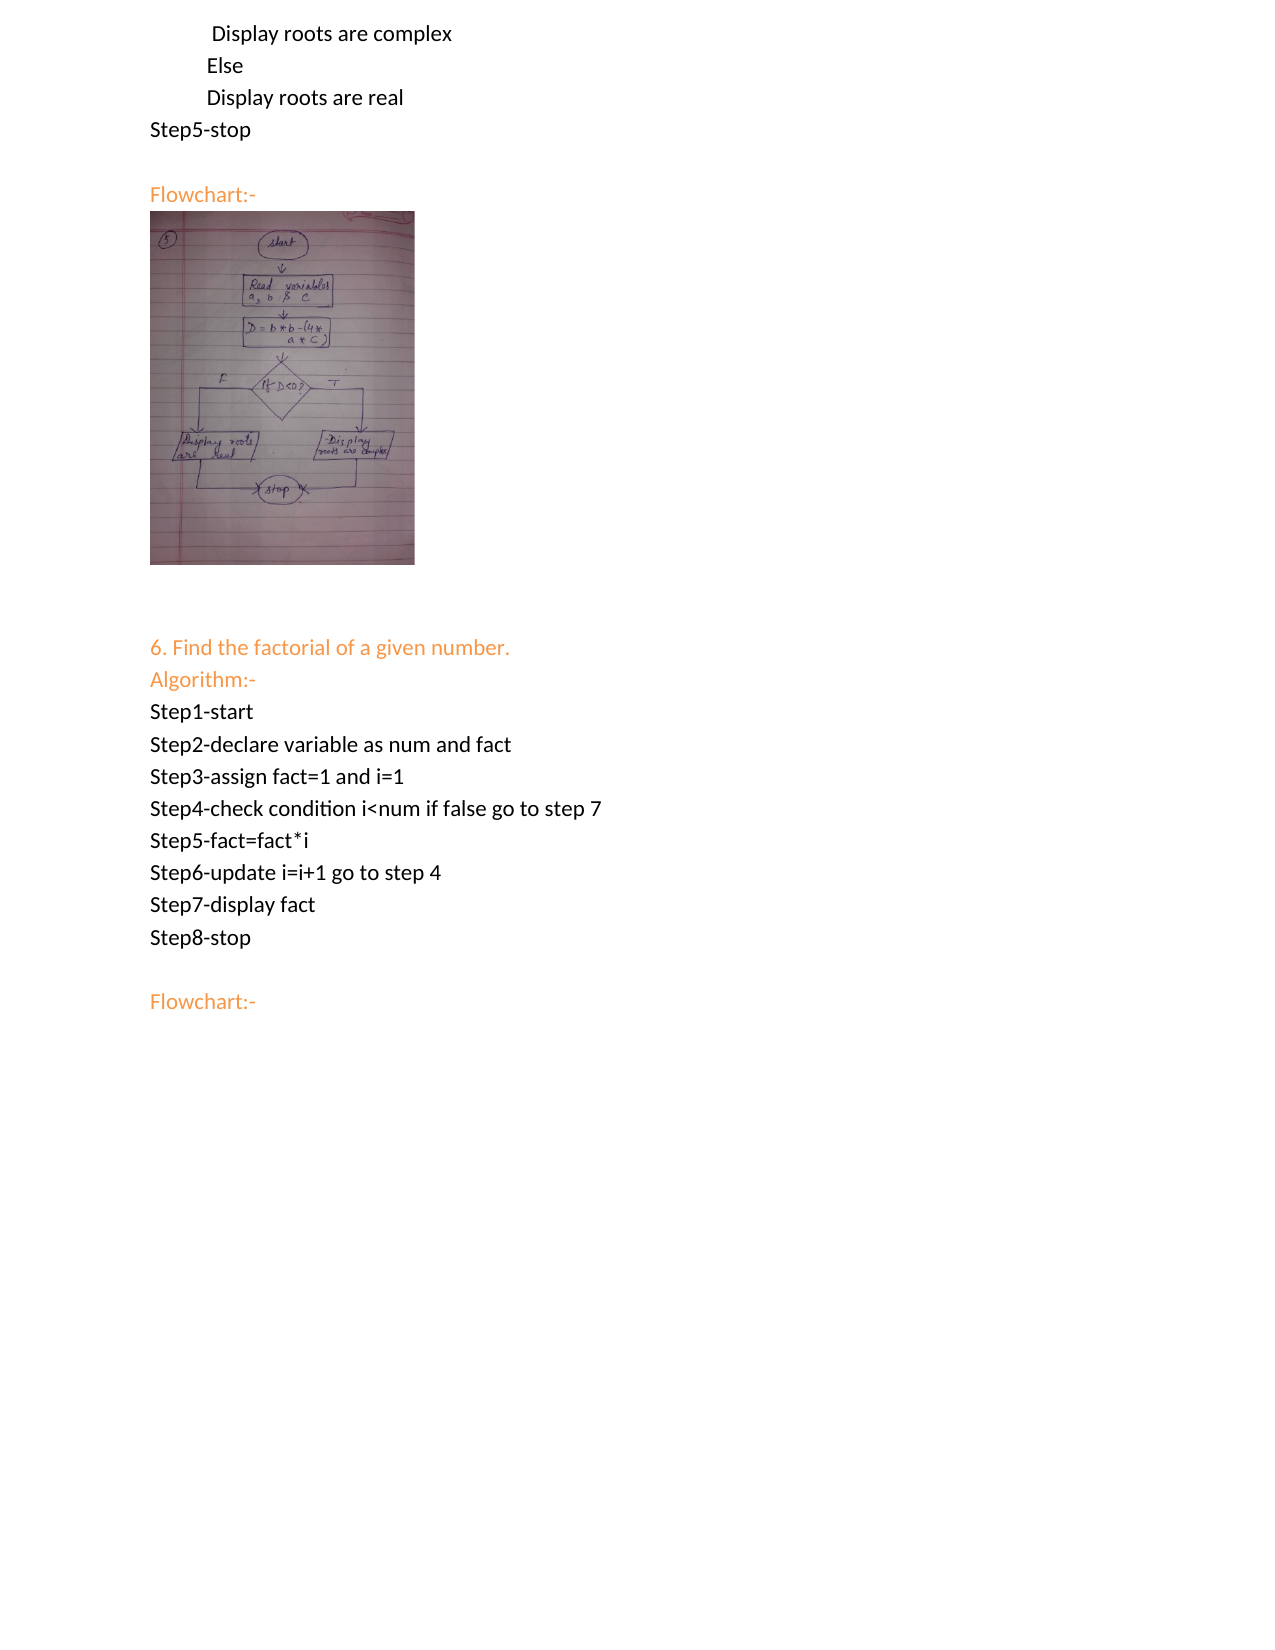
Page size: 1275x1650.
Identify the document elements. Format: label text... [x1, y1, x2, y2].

text Algorithm:- [150, 665, 1125, 693]
text 6. Find the factorial of a given number. [150, 633, 1125, 661]
text Step4-check condition i<num if false go to step 7 [150, 794, 1125, 822]
text Step3-assign fact=1 and i=1 [150, 762, 1125, 790]
picture [150, 211, 415, 565]
text Step5-stop [150, 115, 1125, 143]
text Step8-stop [150, 923, 1125, 951]
text Else [150, 51, 1125, 79]
text Flowchart:- [150, 987, 1125, 1015]
text Flowchart:- [150, 180, 1125, 208]
text Step5-fact=fact*i [150, 826, 1125, 854]
text Step6-update i=i+1 go to step 4 [150, 858, 1125, 886]
text Display roots are complex [150, 19, 1125, 47]
text Display roots are real [150, 83, 1125, 111]
text Step7-display fact [150, 891, 1125, 919]
text Step1-start [150, 697, 1125, 726]
text Step2-declare variable as num and fact [150, 730, 1125, 758]
